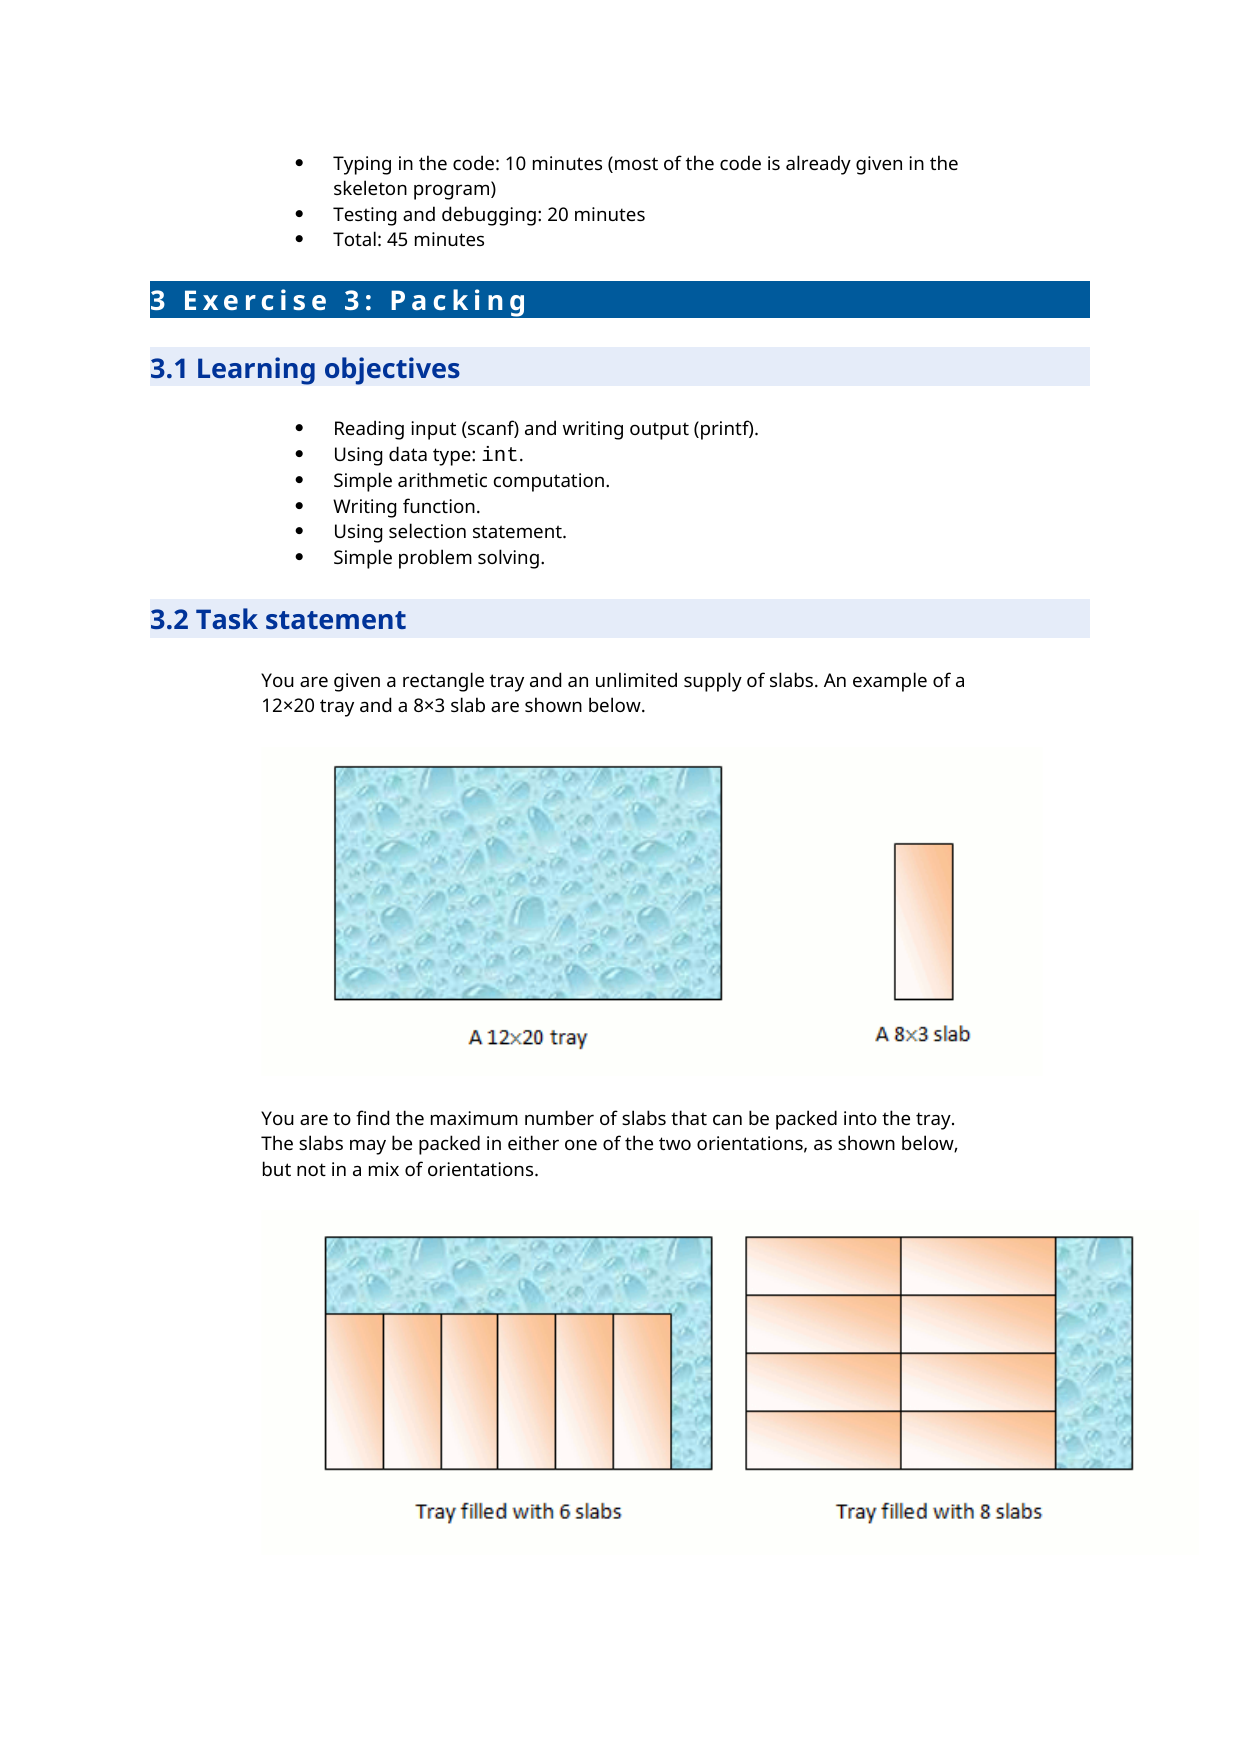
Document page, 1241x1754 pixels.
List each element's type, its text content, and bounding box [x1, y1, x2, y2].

picture [261, 747, 1043, 1076]
text 3.2 Task statement [150, 599, 1090, 638]
list Using data type: int. [296, 441, 982, 467]
text You are to find the maximum number of slabs that can be packed into the tray. The slabs may be packed in either one of the two orientations, as shown below, but not in a mix of orientations. [261, 1105, 979, 1181]
text You are given a rectangle tray and an unlimited supply of slabs. An example of a 12×20 tray and a 8×3 slab are shown below. [261, 667, 979, 718]
list Simple problem solving. [296, 544, 982, 569]
list Writing function. [296, 493, 982, 518]
list Typing in the code: 10 minutes (most of the code is already given in the skeleton program) [296, 150, 982, 201]
text 3 Exercise 3: Packing [150, 281, 1090, 318]
list Simple arithmetic computation. [296, 467, 982, 493]
list Reading input (scanf) and writing output (printf). [296, 416, 982, 441]
list Testing and debugging: 20 minutes [296, 201, 982, 227]
list Using selection statement. [296, 518, 982, 544]
text 3.1 Learning objectives [150, 347, 1090, 386]
picture [261, 1210, 1199, 1555]
list Total: 45 minutes [296, 227, 982, 252]
